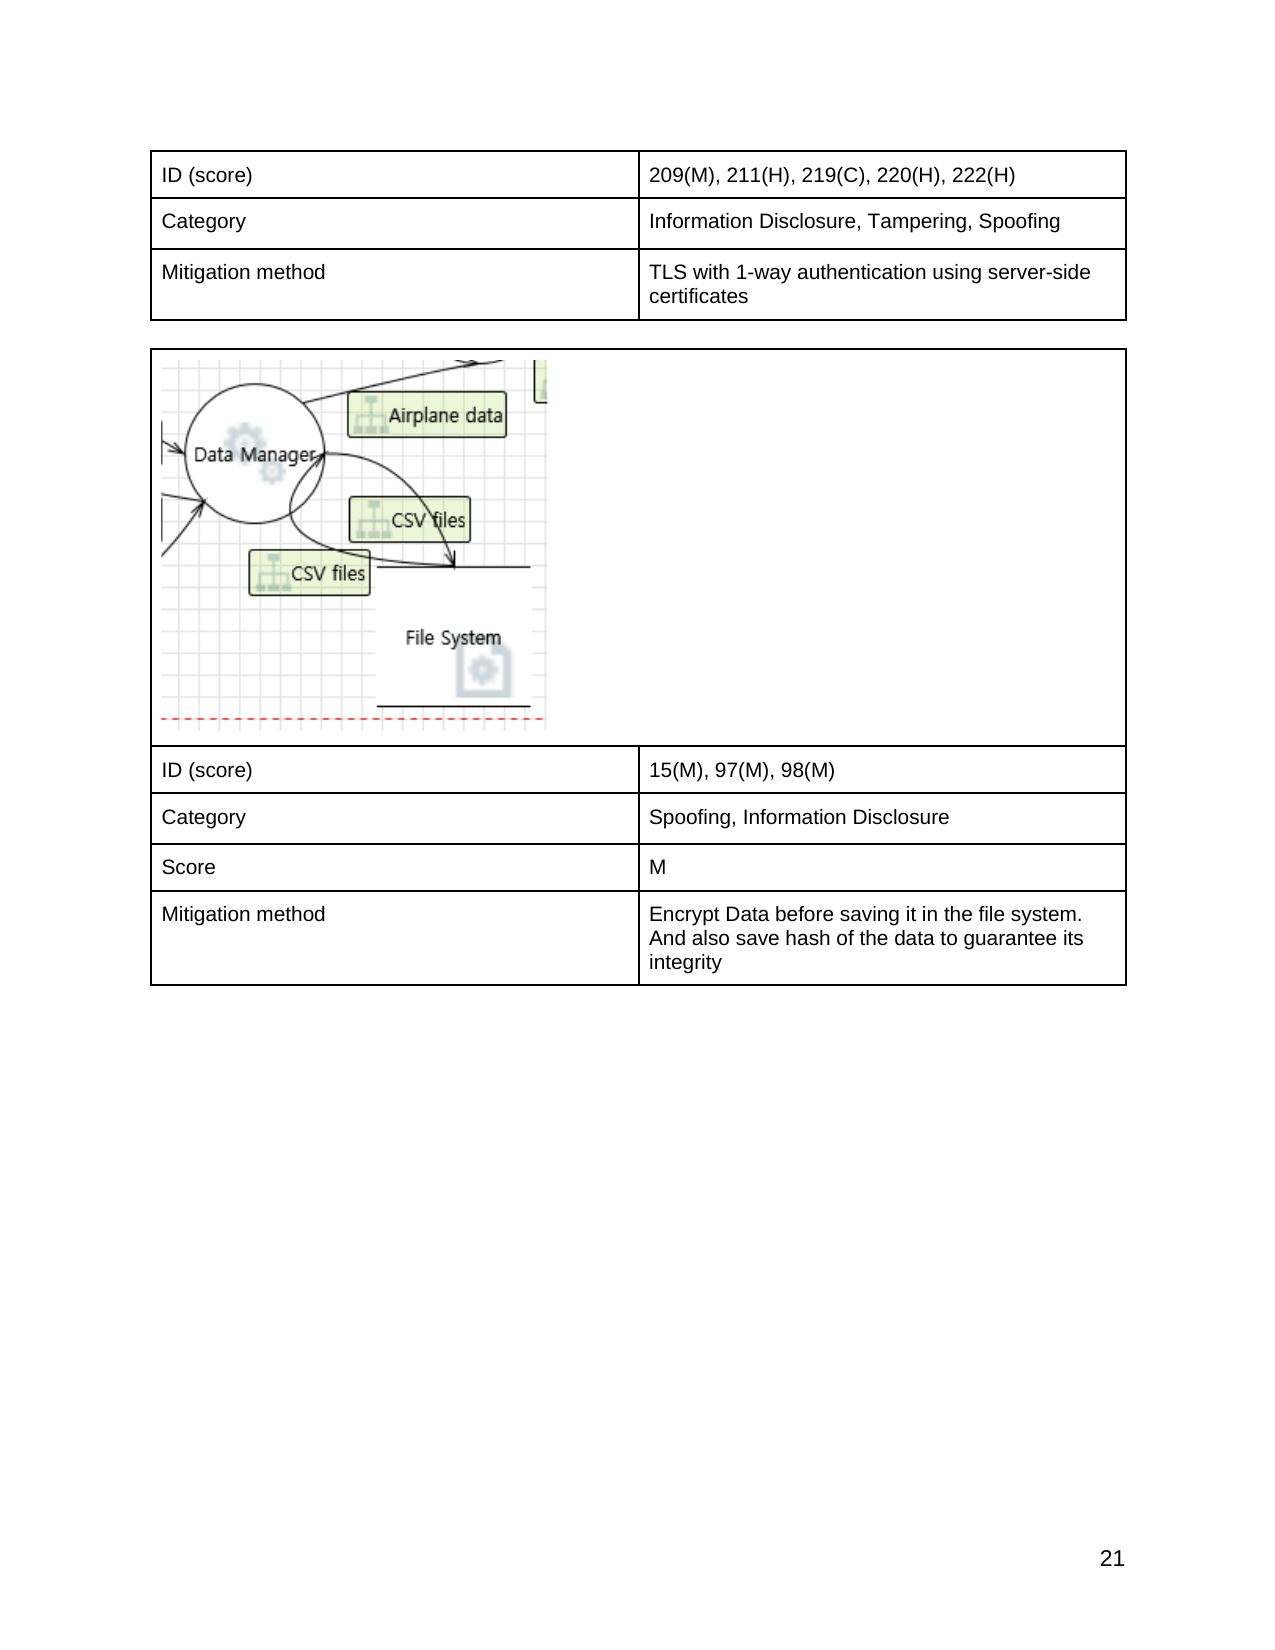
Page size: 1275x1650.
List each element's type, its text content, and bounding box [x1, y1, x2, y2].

picture [161, 360, 548, 731]
table_cell Mitigation method [152, 250, 638, 318]
table_cell ID (score) [152, 747, 638, 792]
table_cell ID (score) [152, 152, 638, 197]
table_cell M [640, 845, 1125, 889]
table_cell 15(M), 97(M), 98(M) [640, 747, 1125, 792]
table_header [152, 350, 1125, 745]
table_cell TLS with 1-way authentication using server-side certificates [640, 250, 1125, 318]
table_cell Mitigation method [152, 892, 638, 984]
table_cell Information Disclosure, Tampering, Spoofing [640, 199, 1125, 248]
table_cell Score [152, 845, 638, 889]
table_cell Category [152, 794, 638, 843]
table_cell Category [152, 199, 638, 248]
table_cell Encrypt Data before saving it in the file system. And also save hash of the data to guarantee its integrity [640, 892, 1125, 984]
table_cell Spoofing, Information Disclosure [640, 794, 1125, 843]
table_cell 209(M), 211(H), 219(C), 220(H), 222(H) [640, 152, 1125, 197]
